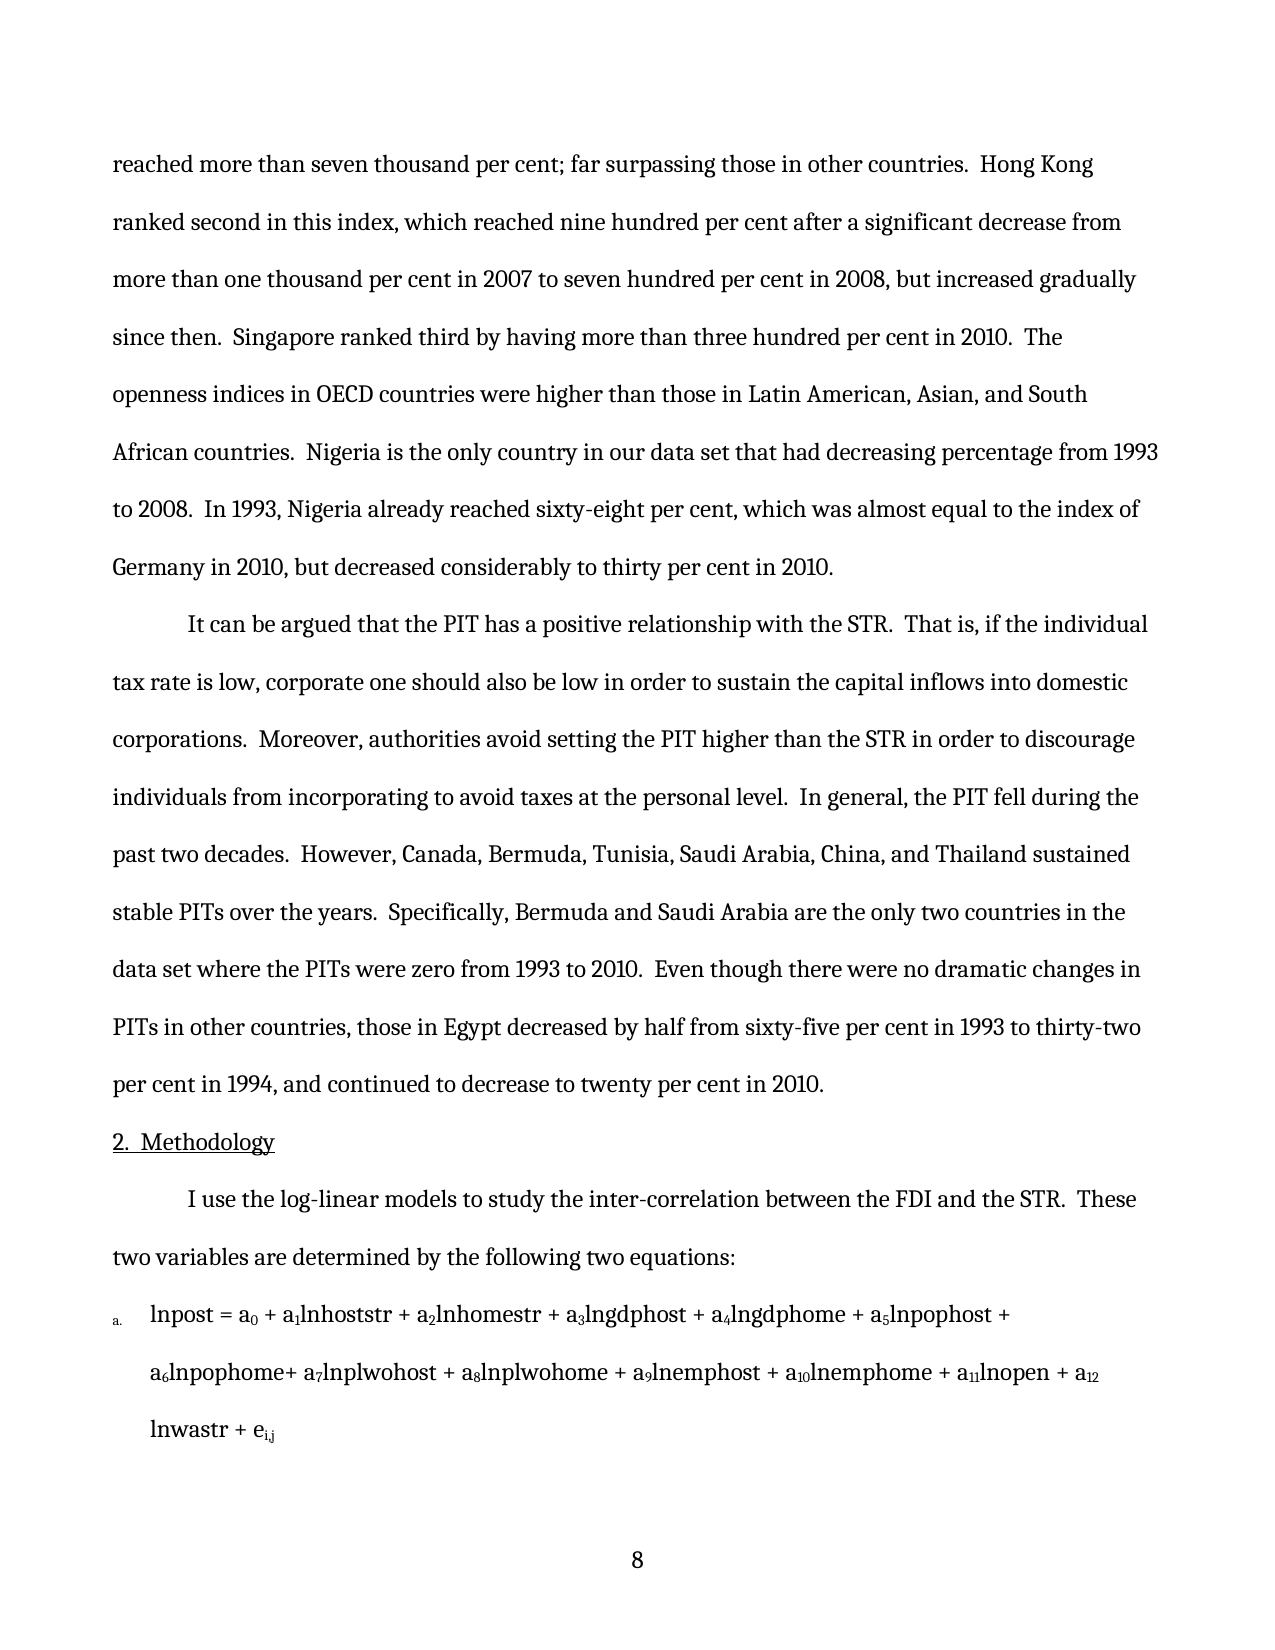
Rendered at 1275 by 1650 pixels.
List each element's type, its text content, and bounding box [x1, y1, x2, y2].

text I use the log-linear models to study the inter-correlation between the FDI and the STR. These two variables are determined by the following two equations: [112, 1185, 1162, 1271]
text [112, 150, 1162, 581]
list lnpost = a0 + a1lnhoststr + a2lnhomestr + a3lngdphost + a4lngdphome + a5lnpophost + a6lnpophome+ a7lnplwohost + a8lnplwohome + a9lnemphost + a10lnemphome + a11lnopen + a12 lnwastr + ei,j [112, 1300, 1162, 1444]
text 2. Methodology [112, 1127, 1162, 1156]
text It can be argued that the PIT has a positive relationship with the STR. That is, if the individual tax rate is low, corporate one should also be low in order to sustain the capital inflows into domestic corporations. Moreover, authorities avoid setting the PIT higher than the STR in order to discourage individuals from incorporating to avoid taxes at the personal level. In general, the PIT fell during the past two decades. However, Canada, Bermuda, Tunisia, Saudi Arabia, China, and Thailand sustained stable PITs over the years. Specifically, Bermuda and Saudi Arabia are the only two countries in the data set where the PITs were zero from 1993 to 2010. Even though there were no dramatic changes in PITs in other countries, those in Egypt decreased by half from sixty-five per cent in 1993 to thirty-two per cent in 1994, and continued to decrease to twenty per cent in 2010. [112, 610, 1162, 1099]
